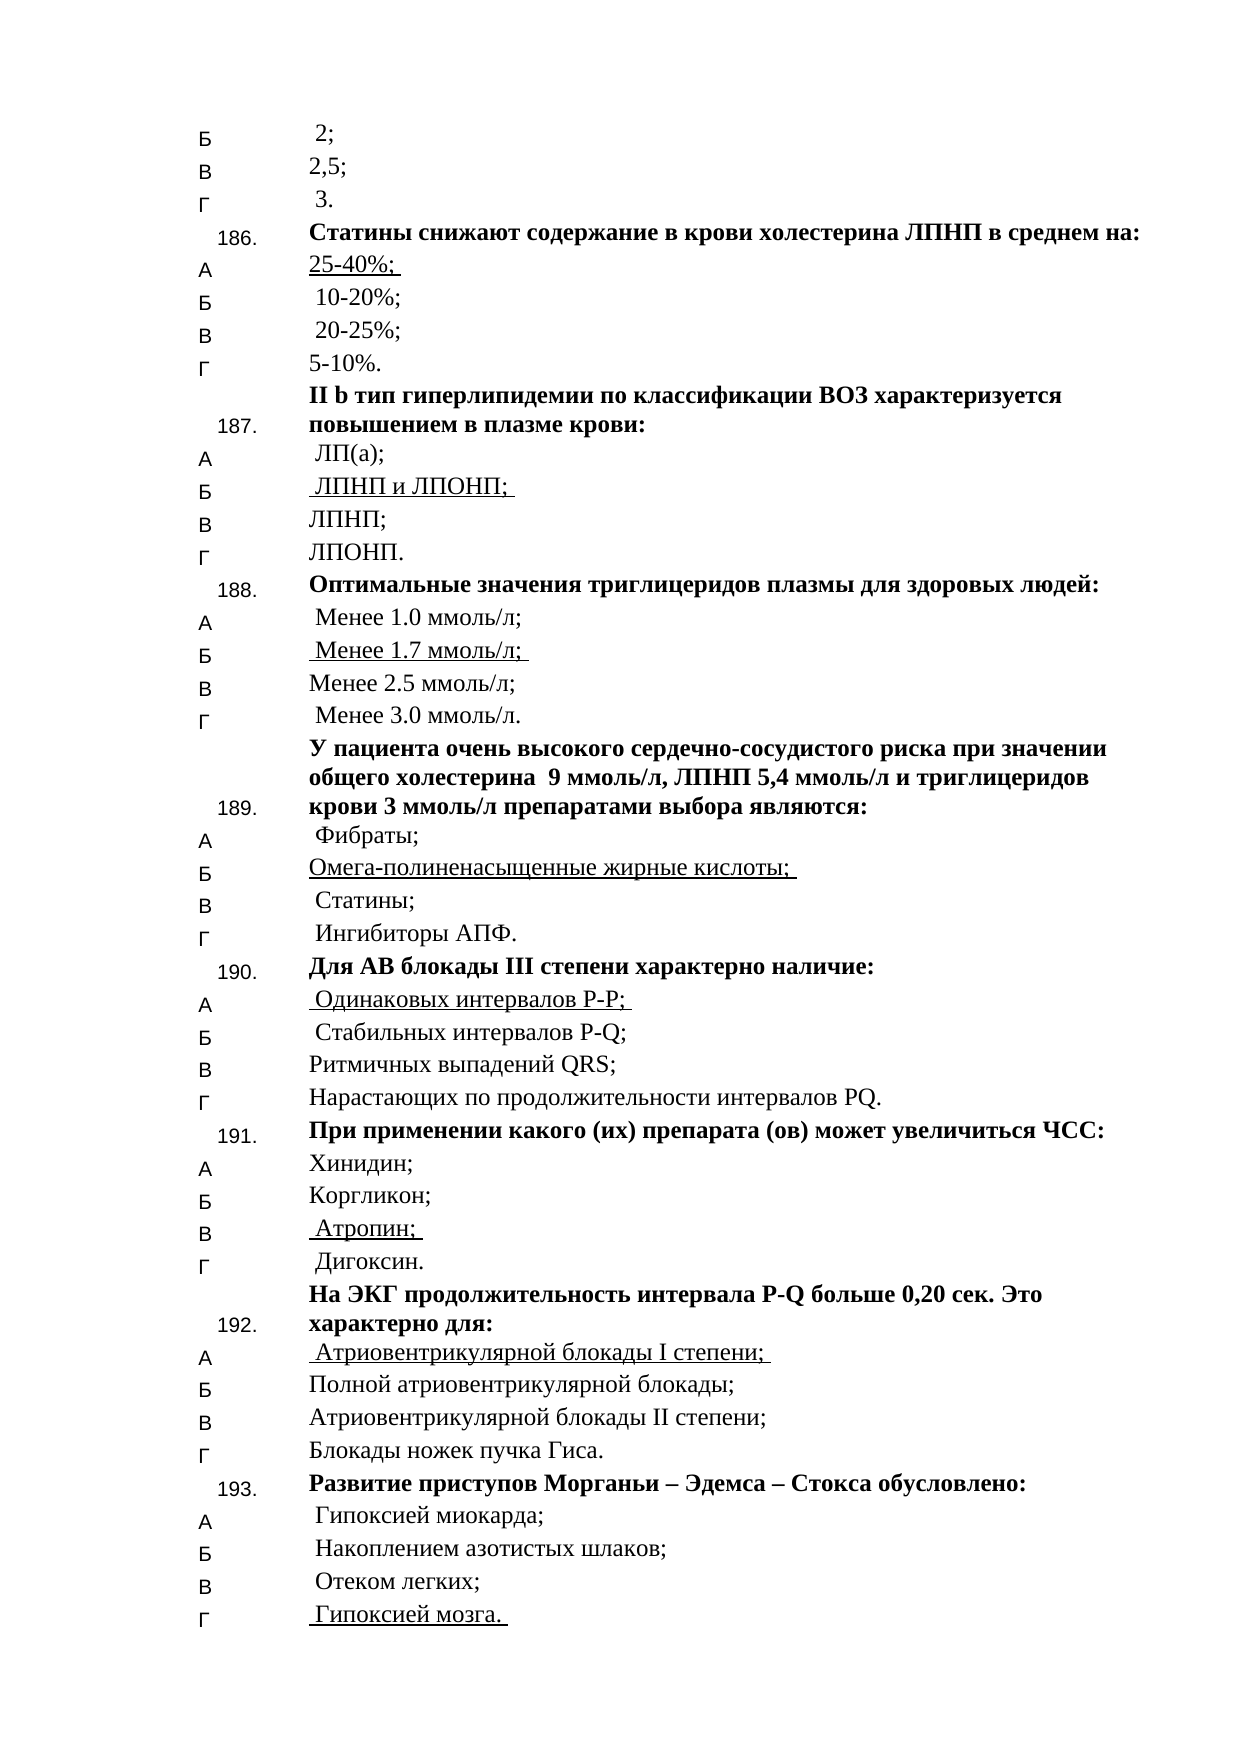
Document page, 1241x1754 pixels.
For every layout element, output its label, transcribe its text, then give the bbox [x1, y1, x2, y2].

table_cell Б [187, 1534, 297, 1566]
table_cell На ЭКГ продолжительность интервала P-Q больше 0,20 сек. Это характерно для: [298, 1279, 1163, 1337]
table_cell В [187, 1049, 297, 1082]
table_cell Атриовентрикулярной блокады II степени; [298, 1402, 1163, 1435]
table_cell Фибраты; [298, 820, 1163, 852]
table_cell Одинаковых интервалов Р-Р; [298, 984, 1163, 1017]
table_cell Б [187, 1369, 297, 1402]
table_cell [187, 381, 297, 438]
table_cell Отеком легких; [298, 1566, 1163, 1599]
table_cell В [187, 668, 297, 701]
table_cell Б [187, 1017, 297, 1049]
table_cell [187, 1279, 297, 1337]
table_cell Хинидин; [298, 1148, 1163, 1181]
table_cell [187, 951, 297, 984]
table_cell Ритмичных выпадений QRS; [298, 1049, 1163, 1082]
table_cell В [187, 1402, 297, 1435]
table_cell Менее 1.0 ммоль/л; [298, 602, 1163, 635]
table_cell Коргликон; [298, 1181, 1163, 1213]
table_cell Менее 1.7 ммоль/л; [298, 635, 1163, 668]
table_cell Г [187, 1082, 297, 1115]
table_cell Г [187, 701, 297, 733]
table_cell Развитие приступов Морганьи – Эдемса – Стокса обусловлено: [298, 1468, 1163, 1501]
table_cell Накоплением азотистых шлаков; [298, 1534, 1163, 1566]
table_cell А [187, 438, 297, 471]
table_cell В [187, 885, 297, 918]
table_cell Атропин; [298, 1214, 1163, 1246]
table_cell Г [187, 537, 297, 569]
table_cell [187, 734, 297, 820]
table_cell [187, 569, 297, 602]
table_cell Атриовентрикулярной блокады I степени; [298, 1337, 1163, 1369]
table_cell 25-40%; [298, 249, 1163, 282]
table_cell Полной атриовентрикулярной блокады; [298, 1369, 1163, 1402]
table_cell А [187, 1148, 297, 1181]
table_cell 5-10%. [298, 348, 1163, 381]
table_cell А [187, 1501, 297, 1533]
table_cell Г [187, 1599, 297, 1632]
table_cell Менее 2.5 ммоль/л; [298, 668, 1163, 701]
table_cell [187, 1115, 297, 1148]
table_cell Б [187, 635, 297, 668]
table_cell Б [187, 118, 297, 151]
table_cell Нарастающих по продолжительности интервалов PQ. [298, 1082, 1163, 1115]
table_cell Гипоксией миокарда; [298, 1501, 1163, 1533]
table_cell Статины; [298, 885, 1163, 918]
table_cell Статины снижают содержание в крови холестерина ЛПНП в среднем на: [298, 217, 1163, 249]
table_cell 3. [298, 184, 1163, 217]
table_cell А [187, 984, 297, 1017]
table_cell Г [187, 348, 297, 381]
table_cell Менее 3.0 ммоль/л. [298, 701, 1163, 733]
table_cell ЛПОНП. [298, 537, 1163, 569]
table_cell А [187, 820, 297, 852]
table_cell Б [187, 282, 297, 315]
table_cell Дигоксин. [298, 1246, 1163, 1279]
table_cell ЛП(а); [298, 438, 1163, 471]
table_cell ЛПНП; [298, 504, 1163, 537]
table_cell ЛПНП и ЛПОНП; [298, 471, 1163, 504]
table_cell А [187, 1337, 297, 1369]
table_cell А [187, 602, 297, 635]
table_cell В [187, 1214, 297, 1246]
table_cell Г [187, 918, 297, 951]
table_cell [187, 217, 297, 249]
table_cell В [187, 151, 297, 184]
table_cell 2; [298, 118, 1163, 151]
table_cell Стабильных интервалов P-Q; [298, 1017, 1163, 1049]
table_cell При применении какого (их) препарата (ов) может увеличиться ЧСС: [298, 1115, 1163, 1148]
table_cell Б [187, 471, 297, 504]
table_cell Г [187, 1435, 297, 1468]
table_cell Б [187, 853, 297, 885]
table_cell Б [187, 1181, 297, 1213]
table_cell Г [187, 1246, 297, 1279]
table_cell В [187, 315, 297, 348]
table_cell Блокады ножек пучка Гиса. [298, 1435, 1163, 1468]
table_cell Гипоксией мозга. [298, 1599, 1163, 1632]
table_cell Г [187, 184, 297, 217]
table_cell Ингибиторы АПФ. [298, 918, 1163, 951]
table_cell 2,5; [298, 151, 1163, 184]
table_cell 20-25%; [298, 315, 1163, 348]
table_cell II b тип гиперлипидемии по классификации ВОЗ характеризуется повышением в плазме крови: [298, 381, 1163, 438]
table_cell А [187, 249, 297, 282]
table_cell В [187, 1566, 297, 1599]
table_cell Для АВ блокады III степени характерно наличие: [298, 951, 1163, 984]
table_cell Омега-полиненасыщенные жирные кислоты; [298, 853, 1163, 885]
table_cell В [187, 504, 297, 537]
table_cell У пациента очень высокого сердечно-сосудистого риска при значении общего холестерина 9 ммоль/л, ЛПНП 5,4 ммоль/л и триглицеридов крови 3 ммоль/л препаратами выбора являются: [298, 734, 1163, 820]
table_cell 10-20%; [298, 282, 1163, 315]
table_cell [187, 1468, 297, 1501]
table_cell Оптимальные значения триглицеридов плазмы для здоровых людей: [298, 569, 1163, 602]
